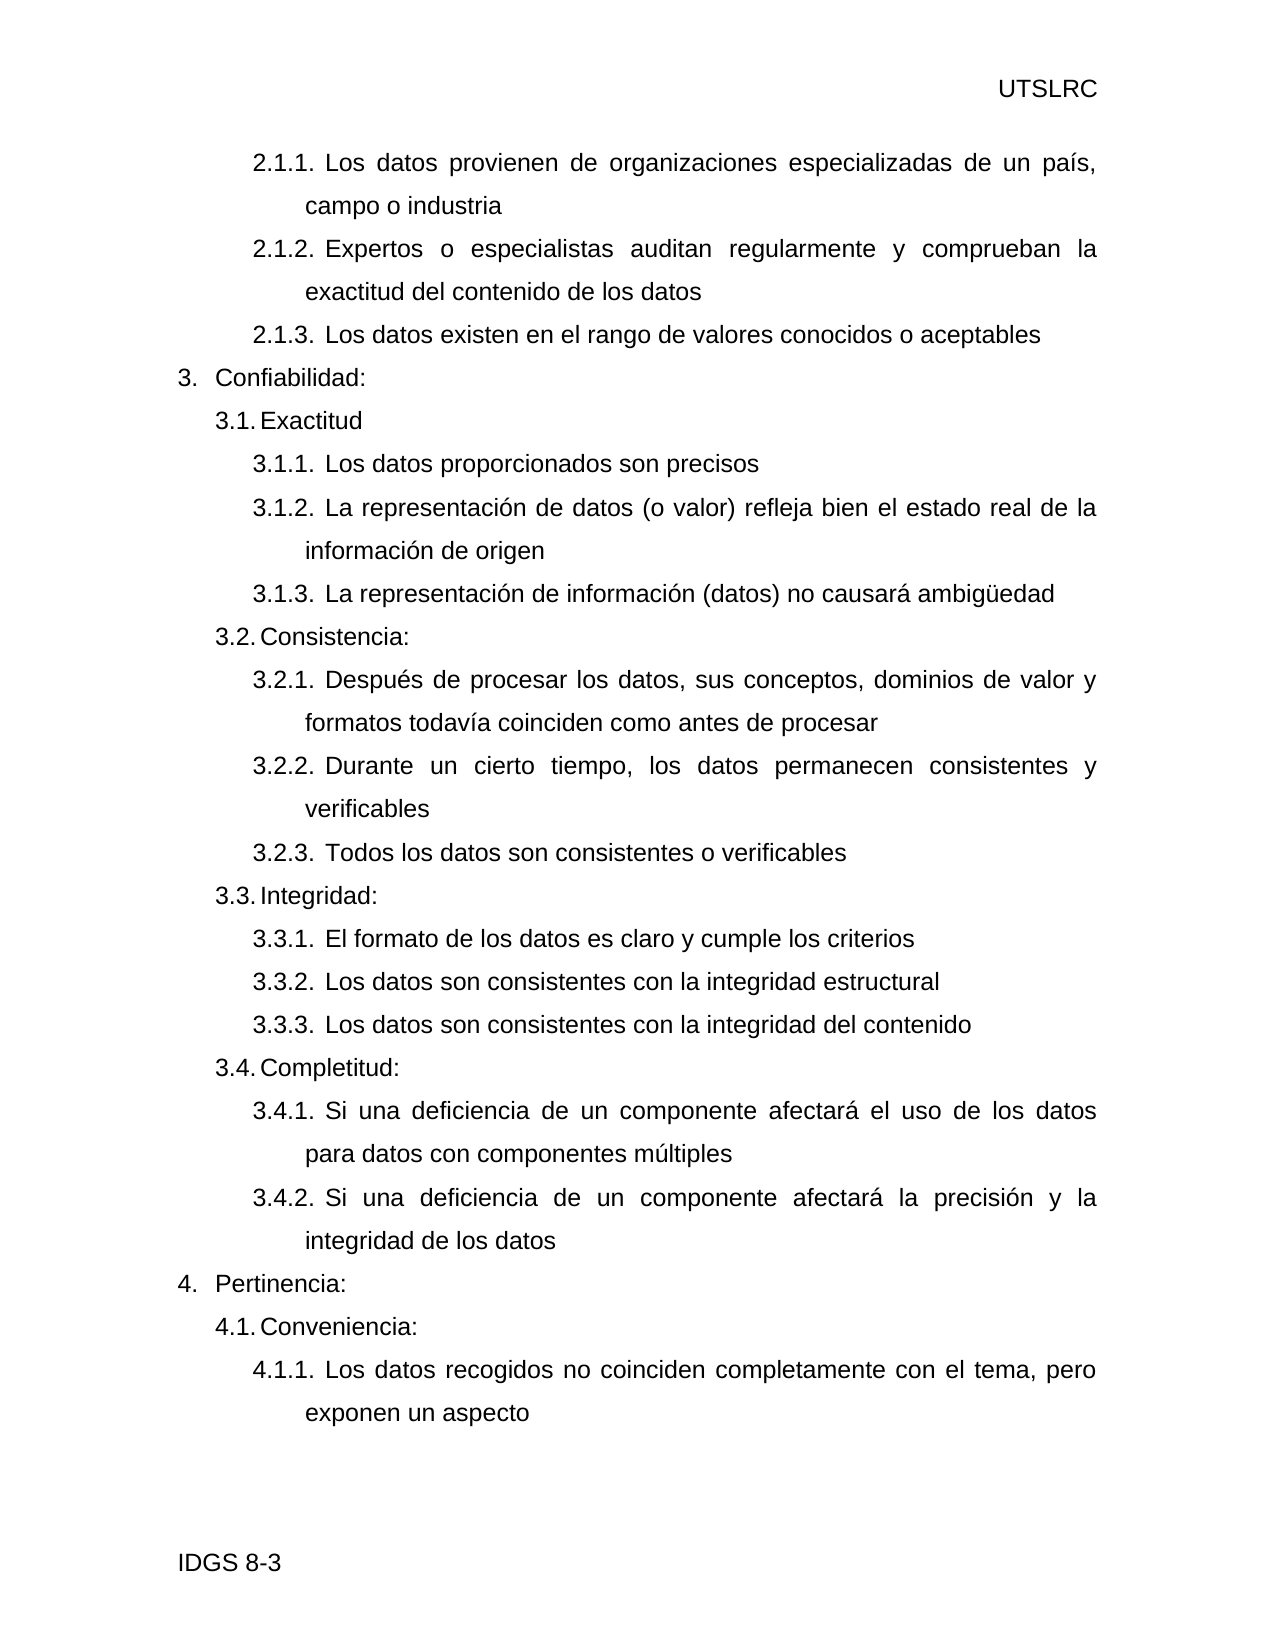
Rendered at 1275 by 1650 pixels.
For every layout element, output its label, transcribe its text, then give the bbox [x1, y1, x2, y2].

list La representación de información (datos) no causará ambigüedad [252, 579, 1098, 608]
list Pertinencia: [177, 1269, 1098, 1298]
list Si una deficiencia de un componente afectará el uso de los datos para datos con componentes múltiples [252, 1096, 1098, 1168]
list Durante un cierto tiempo, los datos permanecen consistentes y verificables [252, 751, 1098, 823]
list El formato de los datos es claro y cumple los criterios [252, 924, 1098, 953]
list Expertos o especialistas auditan regularmente y comprueban la exactitud del contenido de los datos [252, 234, 1098, 306]
list Los datos existen en el rango de valores conocidos o aceptables [252, 320, 1098, 349]
list Conveniencia: [215, 1312, 1098, 1341]
list Confiabilidad: [177, 363, 1098, 392]
list Exactitud [215, 406, 1098, 435]
list Los datos recogidos no coinciden completamente con el tema, pero exponen un aspecto [252, 1355, 1098, 1427]
list Los datos son consistentes con la integridad estructural [252, 967, 1098, 996]
list Después de procesar los datos, sus conceptos, dominios de valor y formatos todavía coinciden como antes de procesar [252, 665, 1098, 737]
list Los datos proporcionados son precisos [252, 449, 1098, 478]
list Completitud: [215, 1053, 1098, 1082]
list Si una deficiencia de un componente afectará la precisión y la integridad de los datos [252, 1183, 1098, 1254]
list Los datos son consistentes con la integridad del contenido [252, 1010, 1098, 1039]
list Consistencia: [215, 622, 1098, 651]
list Integridad: [215, 881, 1098, 909]
list Todos los datos son consistentes o verificables [252, 838, 1098, 866]
list Los datos provienen de organizaciones especializadas de un país, campo o industria [252, 148, 1098, 219]
list La representación de datos (o valor) refleja bien el estado real de la información de origen [252, 493, 1098, 564]
